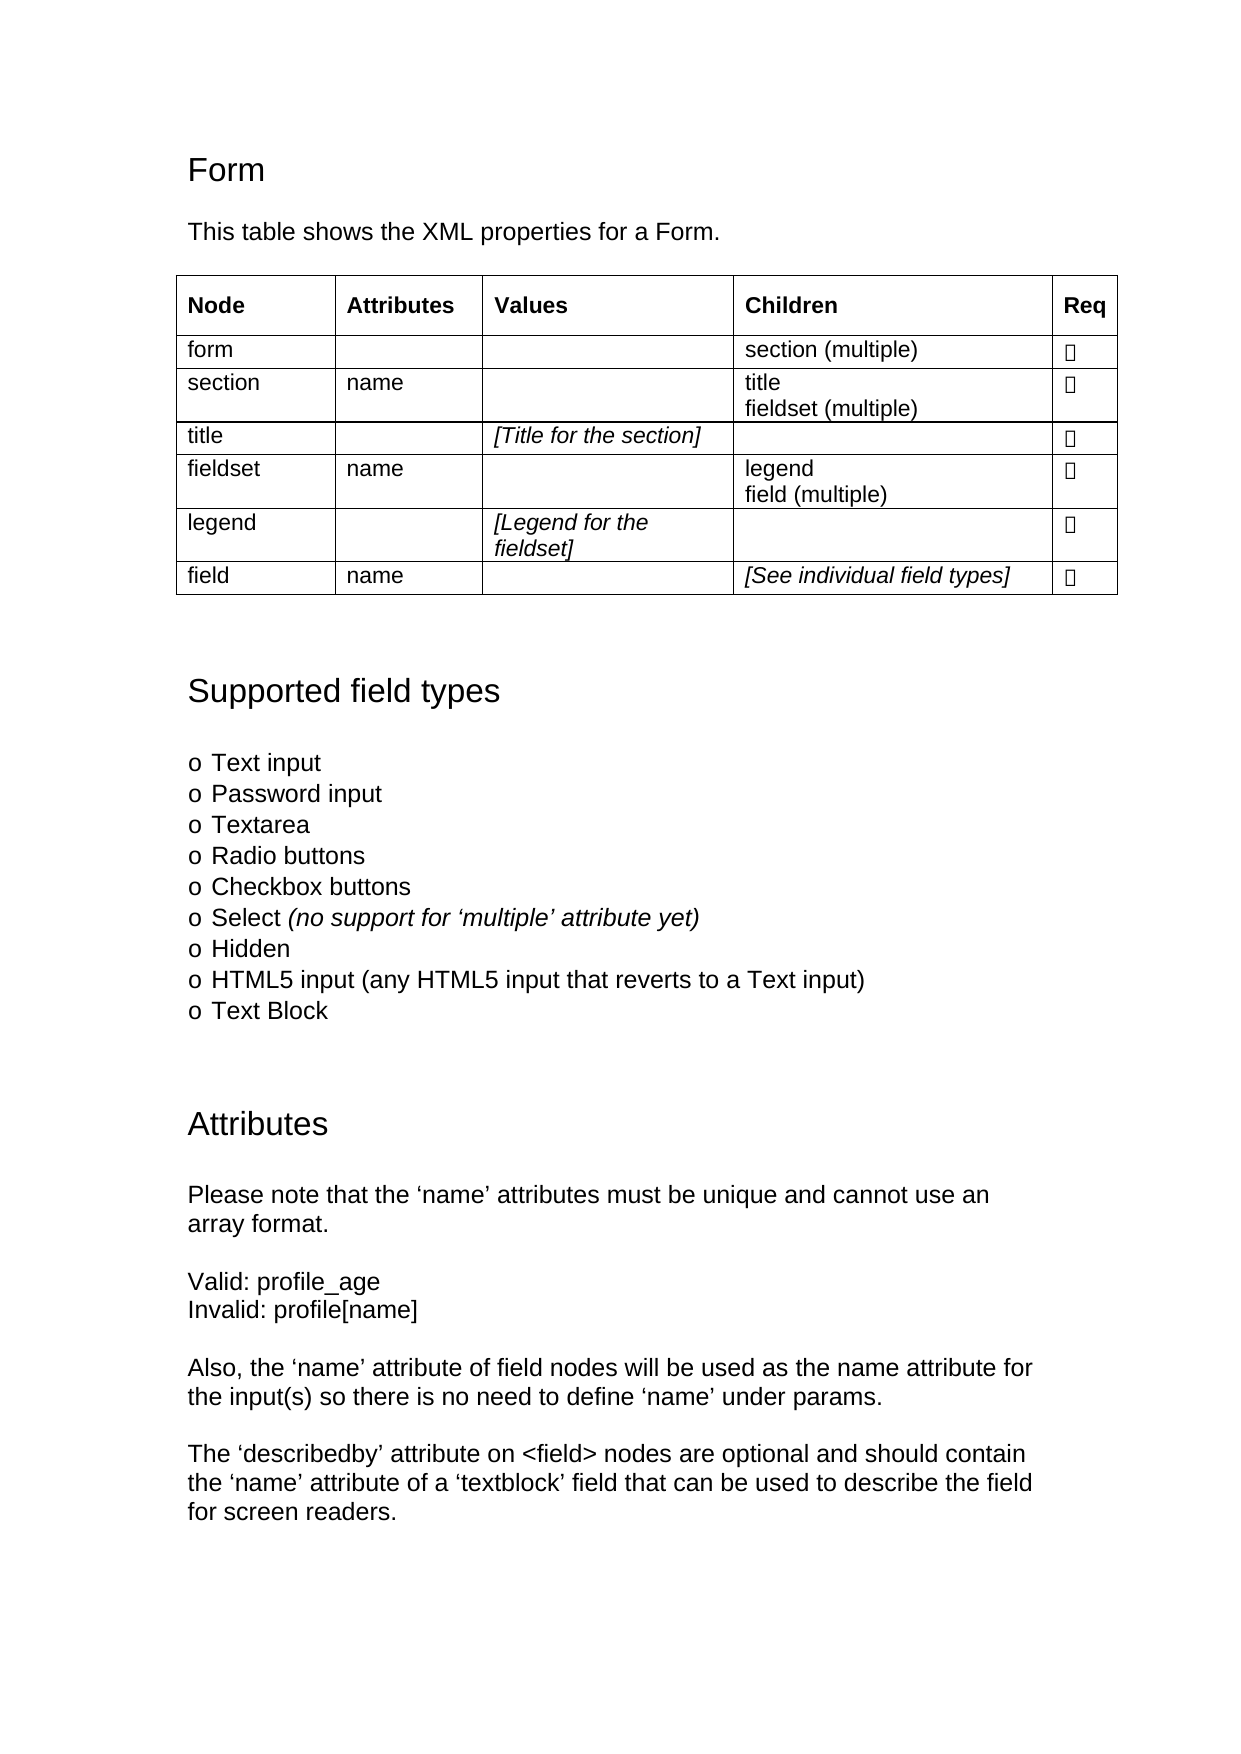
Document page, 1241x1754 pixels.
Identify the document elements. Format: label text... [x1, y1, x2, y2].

table_cell [734, 423, 1052, 454]
table_cell field [177, 562, 335, 593]
table_cell legend field (multiple) [734, 455, 1052, 507]
text Also, the ‘name’ attribute of field nodes will be used as the name attribute for the input(s) so there is no need to define ‘name’ under params. [187, 1353, 1053, 1411]
table_cell title fieldset (multiple) [734, 369, 1052, 421]
list Text input [187, 748, 1053, 779]
list Checkbox buttons [187, 872, 1053, 903]
table_cell name [336, 562, 482, 593]
table_cell section [177, 369, 335, 421]
text The ‘describedby’ attribute on <field> nodes are optional and should contain the ‘name’ attribute of a ‘textblock’ field that can be used to describe the field for screen readers.Text input [187, 1439, 1053, 1526]
table_cell form [177, 336, 335, 368]
list HTML5 input (any HTML5 input that reverts to a Text input) [187, 965, 1053, 996]
text Supported field types [187, 671, 1053, 710]
table_cell [483, 336, 733, 368]
table_cell [Legend for the fieldset] [483, 509, 733, 561]
table_cell name [336, 455, 482, 507]
text Attributes [187, 1104, 1053, 1142]
table_cell [336, 509, 482, 561]
table_cell  [1053, 336, 1117, 368]
text Form [187, 150, 1053, 188]
table_cell  [1053, 369, 1117, 421]
table_cell [336, 336, 482, 368]
table_cell [Title for the section] [483, 423, 733, 454]
table_cell fieldset [177, 455, 335, 507]
list Hidden [187, 934, 1053, 965]
table_cell [See individual field types] [734, 562, 1052, 593]
text Valid: profile_age [187, 1267, 1053, 1296]
table_cell [483, 562, 733, 593]
text Please note that the ‘name’ attributes must be unique and cannot use an array format. [187, 1181, 1053, 1238]
table_cell [483, 369, 733, 421]
table_cell  [1053, 562, 1117, 593]
text This table shows the XML properties for a Form. [187, 217, 1053, 246]
table_cell [734, 509, 1052, 561]
table_header Values [483, 276, 733, 335]
table_header Children [734, 276, 1052, 335]
list Textarea [187, 810, 1053, 841]
list Password input [187, 779, 1053, 810]
table_cell [483, 455, 733, 507]
list Radio buttons [187, 841, 1053, 872]
table_header Req [1053, 276, 1117, 335]
table_cell  [1053, 455, 1117, 507]
table_cell  [1053, 509, 1117, 561]
table_cell legend [177, 509, 335, 561]
table_cell [336, 423, 482, 454]
table_header Attributes [336, 276, 482, 335]
table_cell title [177, 423, 335, 454]
list Text Block [187, 996, 1053, 1027]
table_cell  [1053, 423, 1117, 454]
table_header Node [177, 276, 335, 335]
table_cell name [336, 369, 482, 421]
table_cell section (multiple) [734, 336, 1052, 368]
list Select (no support for ‘multiple’ attribute yet) [187, 903, 1053, 934]
text Invalid: profile[name] [187, 1296, 1053, 1324]
